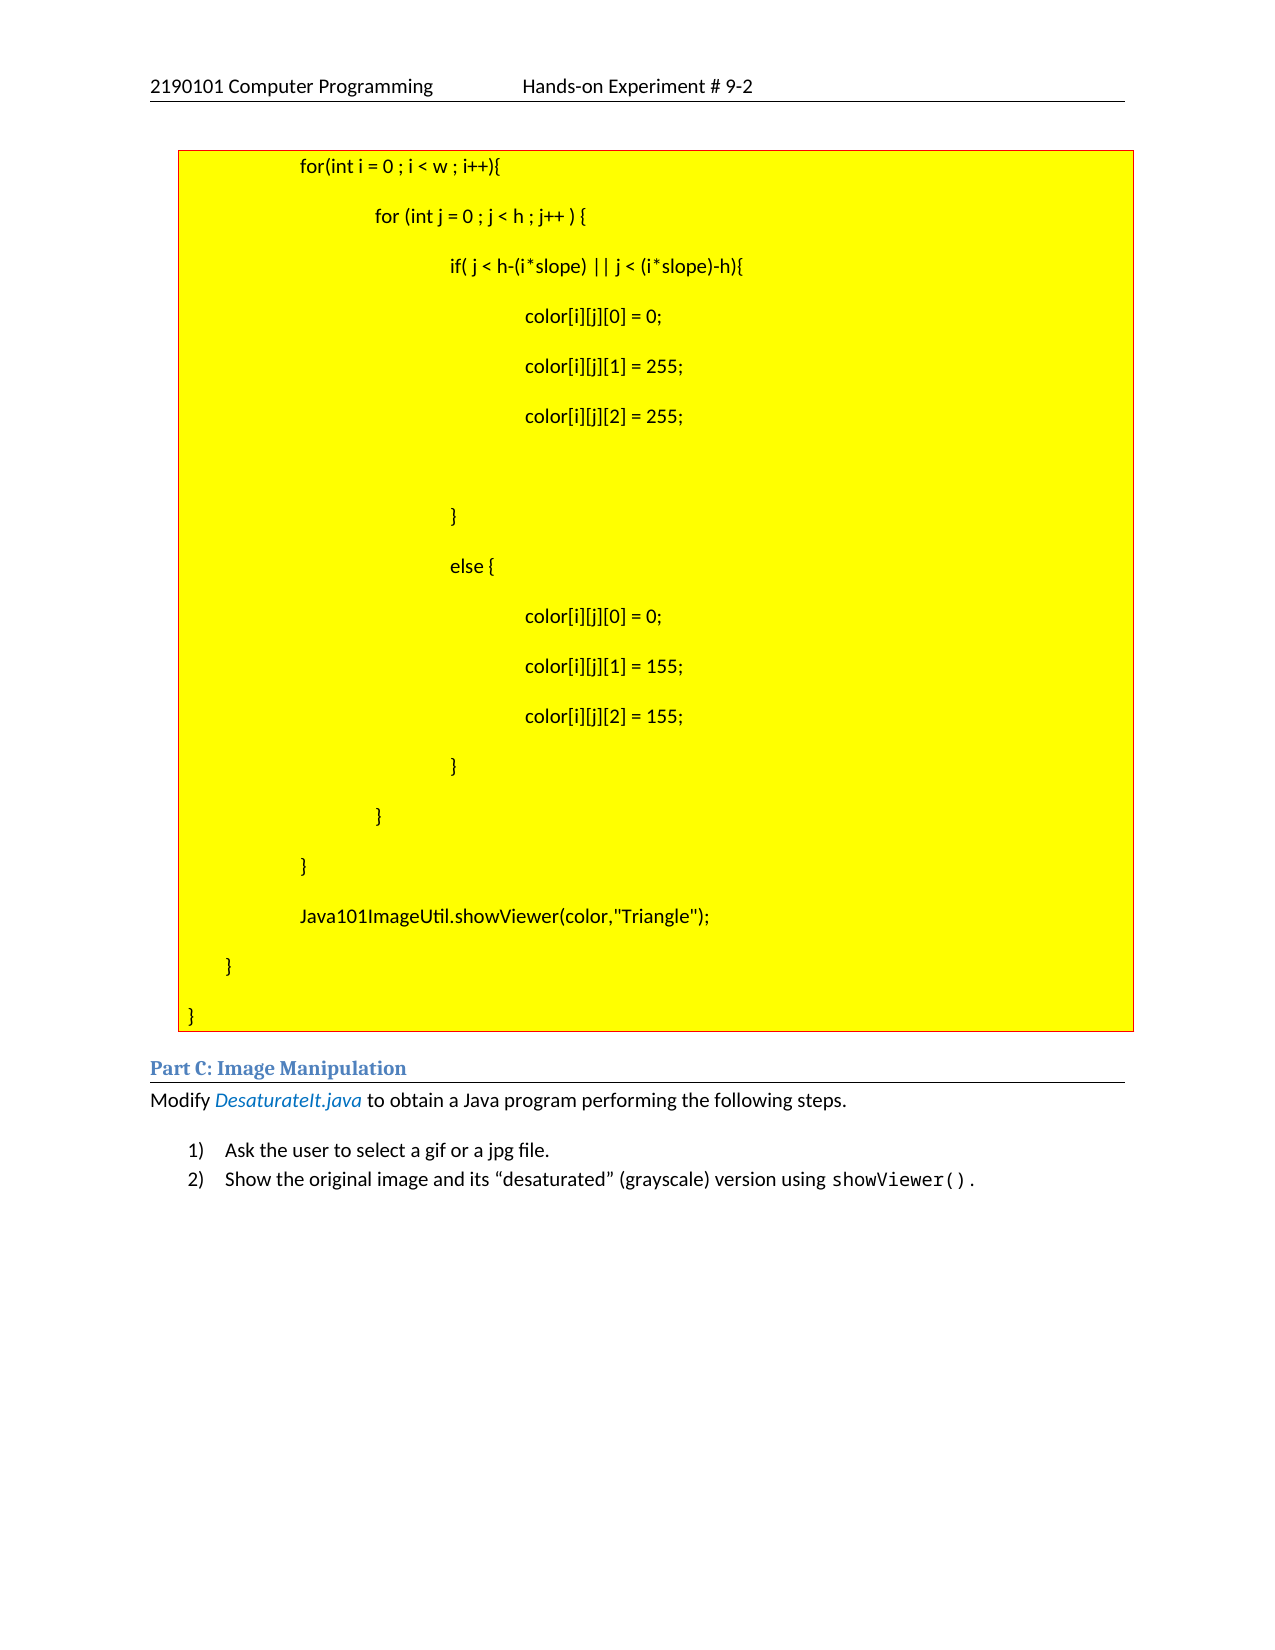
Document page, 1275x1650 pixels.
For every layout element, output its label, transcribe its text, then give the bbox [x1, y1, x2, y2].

text } [179, 950, 1133, 978]
list Ask the user to select a gif or a jpg file. [187, 1137, 1125, 1162]
text } [179, 850, 1133, 878]
text } [179, 1000, 1133, 1031]
text color[i][j][1] = 155; [179, 650, 1133, 678]
text for(int i = 0 ; i < w ; i++){ [179, 151, 1133, 178]
text if( j < h-(i*slope) || j < (i*slope)-h){ [179, 250, 1133, 278]
text color[i][j][0] = 0; [179, 300, 1133, 328]
subtitle Part C: Image Manipulation [150, 1056, 1125, 1082]
text } [179, 750, 1133, 778]
text } [179, 500, 1133, 528]
text for (int j = 0 ; j < h ; j++ ) { [179, 200, 1133, 228]
text color[i][j][0] = 0; [179, 600, 1133, 628]
text color[i][j][2] = 255; [179, 400, 1133, 428]
text color[i][j][2] = 155; [179, 700, 1133, 728]
text Modify DesaturateIt.java to obtain a Java program performing the following steps. [150, 1087, 1125, 1112]
text else { [179, 550, 1133, 578]
text Java101ImageUtil.showViewer(color,"Triangle"); [179, 900, 1133, 928]
text color[i][j][1] = 255; [179, 350, 1133, 378]
list Show the original image and its “desaturated” (grayscale) version using showViewer(). [187, 1166, 1125, 1192]
text } [179, 800, 1133, 828]
